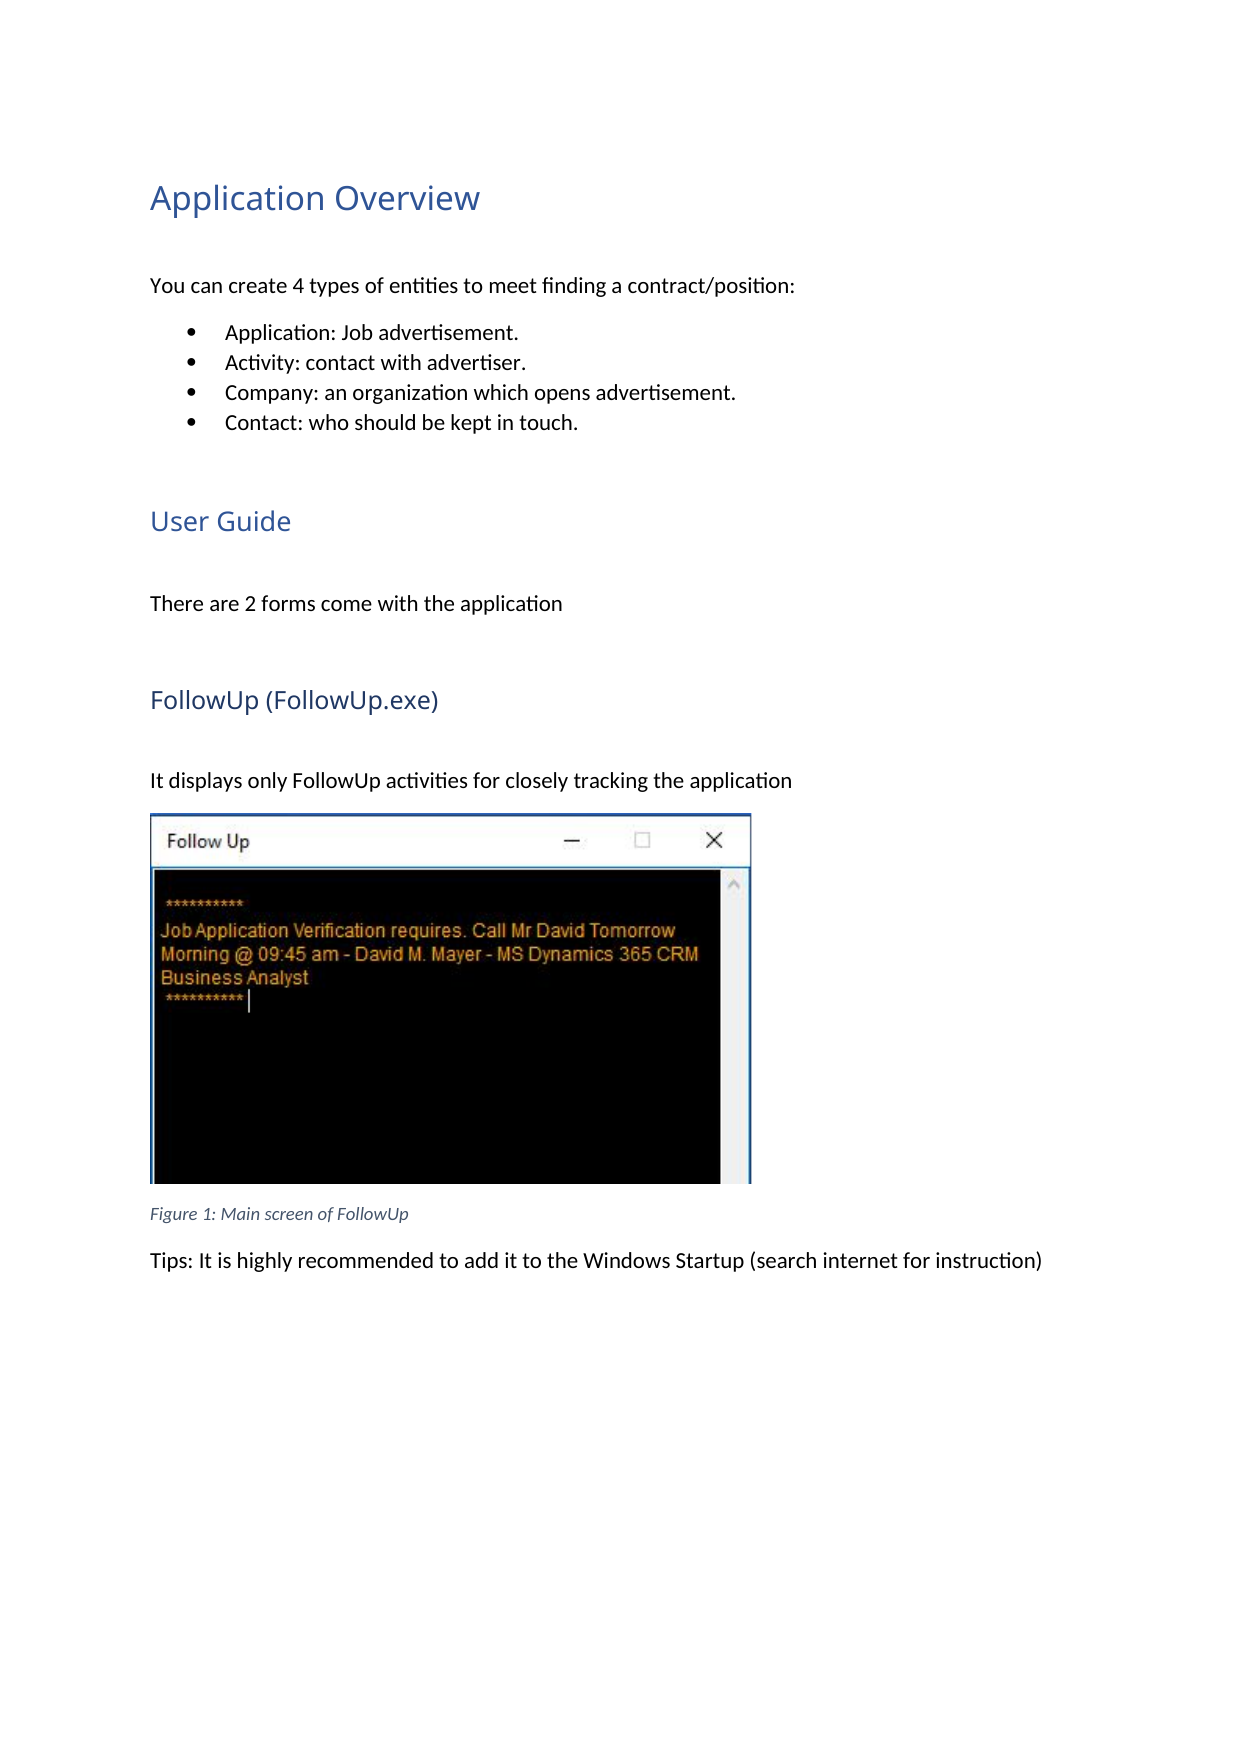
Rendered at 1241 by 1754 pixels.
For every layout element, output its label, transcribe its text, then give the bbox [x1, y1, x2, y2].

text You can create 4 types of entities to meet finding a contract/position: [150, 271, 1090, 299]
list Company: an organization which opens advertisement. [187, 378, 1090, 406]
list Contact: who should be kept in touch. [187, 408, 1090, 436]
text It displays only FollowUp activities for closely tracking the application [150, 766, 1090, 794]
subtitle Application Overview [150, 175, 1090, 220]
subtitle FollowUp (FollowUp.exe) [150, 682, 1090, 717]
text Figure 1: Main screen of FollowUp [150, 1202, 1090, 1225]
picture [150, 813, 752, 1184]
list Application: Job advertisement. [187, 318, 1090, 346]
list Activity: contact with advertiser. [187, 348, 1090, 376]
subtitle User Guide [150, 502, 1090, 539]
text There are 2 forms come with the application [150, 589, 1090, 617]
text Tips: It is highly recommended to add it to the Windows Startup (search internet for instruction) [150, 1246, 1090, 1274]
